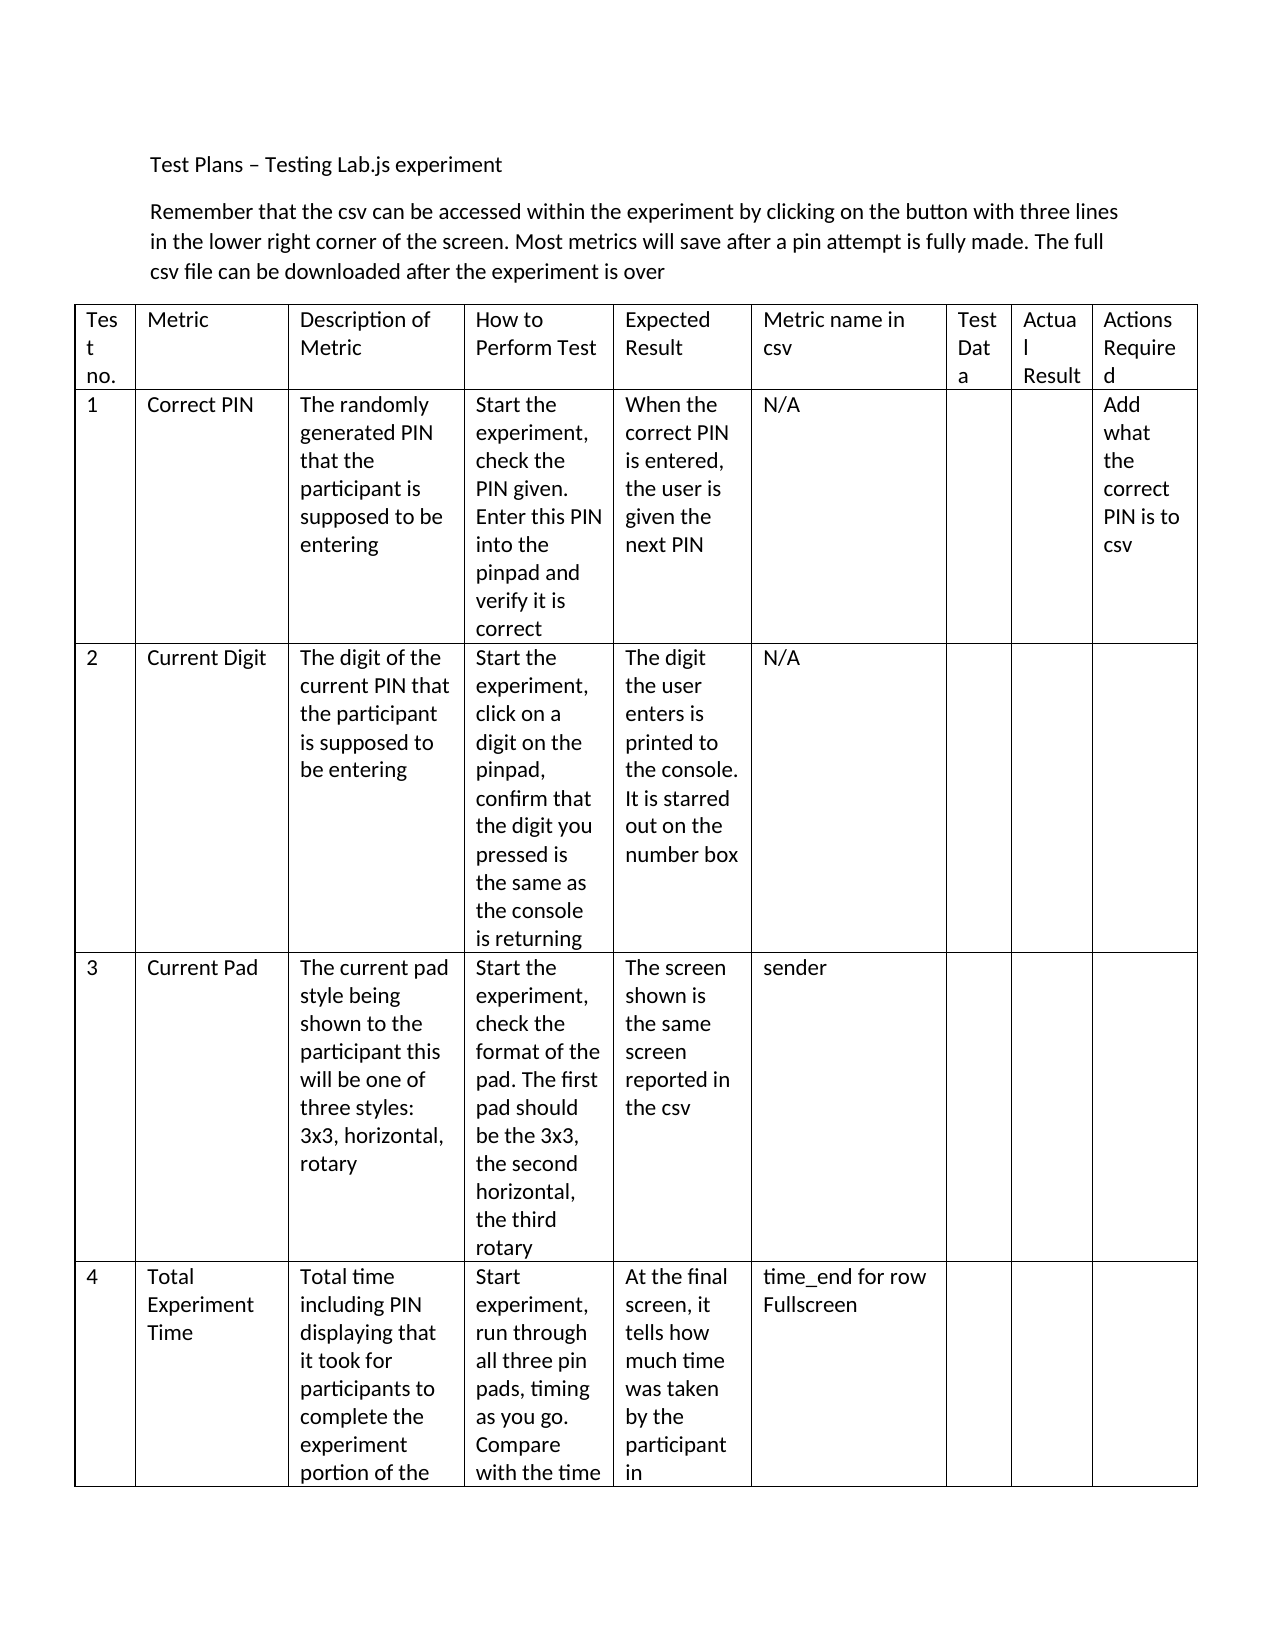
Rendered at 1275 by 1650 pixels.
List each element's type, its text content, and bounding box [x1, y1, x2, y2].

table_header Description of Metric [289, 305, 464, 389]
table_cell The digit of the current PIN that the participant is supposed to be entering [289, 644, 464, 952]
table_cell Total Experiment Time [136, 1262, 288, 1486]
table_cell N/A [752, 390, 946, 642]
table_cell Current Pad [136, 953, 288, 1261]
table_cell [1012, 953, 1092, 1261]
table_cell When the correct PIN is entered, the user is given the next PIN [614, 390, 751, 642]
table_cell [947, 644, 1011, 952]
table_cell Current Digit [136, 644, 288, 952]
table_cell [947, 1262, 1011, 1486]
text Test Plans – Testing Lab.js experiment [150, 150, 1125, 178]
text Remember that the csv can be accessed within the experiment by clicking on the button with three lines in the lower right corner of the screen. Most metrics will save after a pin attempt is fully made. The full csv file can be downloaded after the experiment is over [150, 197, 1125, 285]
table_header Metric name in csv [752, 305, 946, 389]
table_header How to Perform Test [465, 305, 613, 389]
table_header Expected Result [614, 305, 751, 389]
table_cell [1012, 1262, 1092, 1486]
table_cell Add what the correct PIN is to csv [1093, 390, 1197, 642]
table_cell At the final screen, it tells how much time was taken by the participant in milliseconds [614, 1262, 751, 1486]
table_cell Start the experiment, check the format of the pad. The first pad should be the 3x3, the second horizontal, the third rotary [465, 953, 613, 1261]
table_header Metric [136, 305, 288, 389]
table_cell [1093, 644, 1197, 952]
table_cell The current pad style being shown to the participant this will be one of three styles: 3x3, horizontal, rotary [289, 953, 464, 1261]
table_cell [1012, 390, 1092, 642]
table_cell 2 [76, 644, 135, 952]
table_cell [947, 953, 1011, 1261]
table_cell The randomly generated PIN that the participant is supposed to be entering [289, 390, 464, 642]
table_header Test Data [947, 305, 1011, 389]
table_header Actions Required [1093, 305, 1197, 389]
table_cell N/A [752, 644, 946, 952]
table_header Test no. [76, 305, 135, 389]
table_cell sender [752, 953, 946, 1261]
table_cell [947, 390, 1011, 642]
table_cell The screen shown is the same screen reported in the csv [614, 953, 751, 1261]
table_cell Start the experiment, check the PIN given. Enter this PIN into the pinpad and verify it is correct [465, 390, 613, 642]
table_cell time_end for row Fullscreen [752, 1262, 946, 1486]
table_cell Start the experiment, click on a digit on the pinpad, confirm that the digit you pressed is the same as the console is returning [465, 644, 613, 952]
table_cell The digit the user enters is printed to the console. It is starred out on the number box [614, 644, 751, 952]
table_cell [1093, 1262, 1197, 1486]
table_cell 4 [76, 1262, 135, 1486]
table_header Actual Result [1012, 305, 1092, 389]
table_cell [1012, 644, 1092, 952]
table_cell 3 [76, 953, 135, 1261]
table_cell Total time including PIN displaying that it took for participants to complete the experiment portion of the [289, 1262, 464, 1486]
table_cell [1093, 953, 1197, 1261]
table_cell 1 [76, 390, 135, 642]
table_cell Correct PIN [136, 390, 288, 642]
